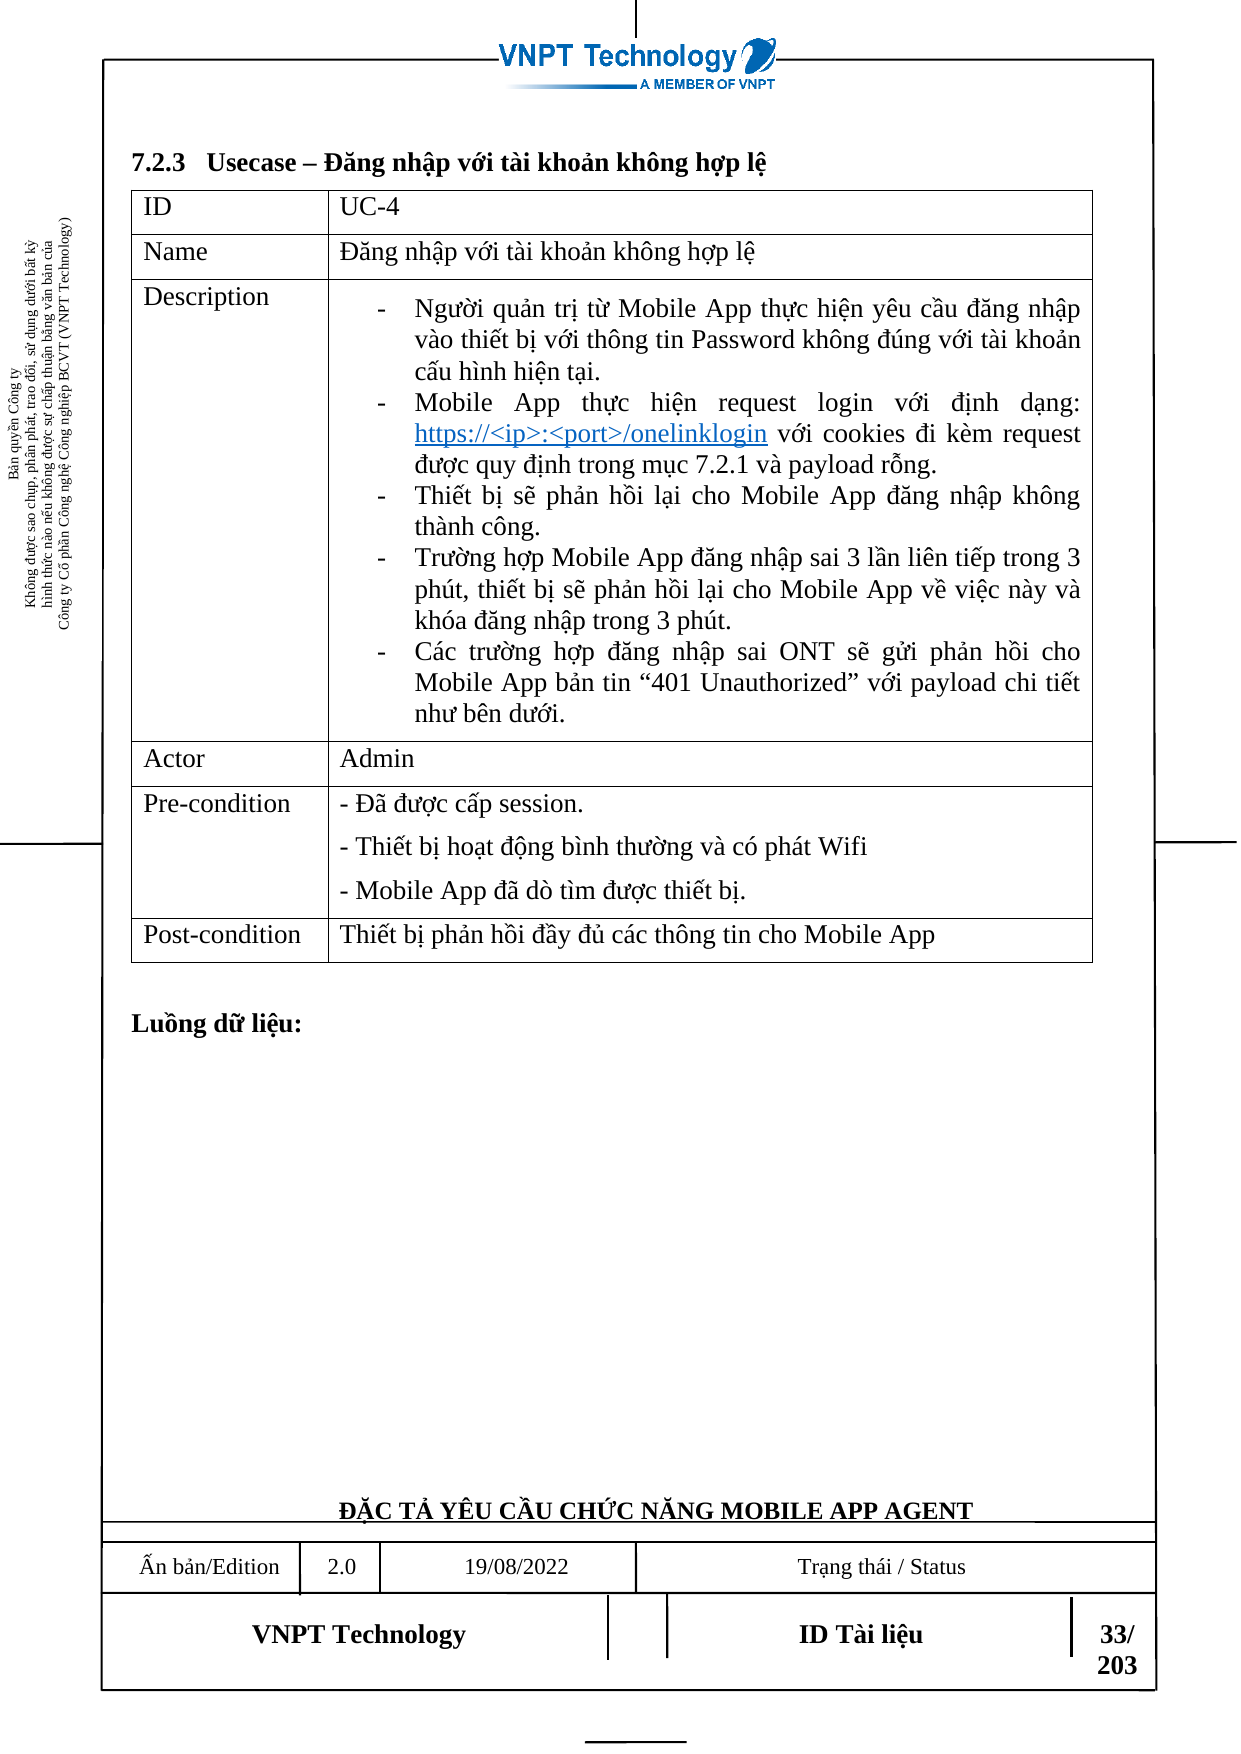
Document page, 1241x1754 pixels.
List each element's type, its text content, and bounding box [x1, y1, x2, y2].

text Luồng dữ liệu: [131, 1007, 1093, 1038]
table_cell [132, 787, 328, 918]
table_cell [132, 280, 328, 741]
subtitle Usecase – Đăng nhập với tài khoản không hợp lệ [131, 146, 1093, 177]
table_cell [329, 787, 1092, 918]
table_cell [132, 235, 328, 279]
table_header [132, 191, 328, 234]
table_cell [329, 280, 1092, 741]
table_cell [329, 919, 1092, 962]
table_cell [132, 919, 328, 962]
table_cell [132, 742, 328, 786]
picture [498, 38, 776, 89]
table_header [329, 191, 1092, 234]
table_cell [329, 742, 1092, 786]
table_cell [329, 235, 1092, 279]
